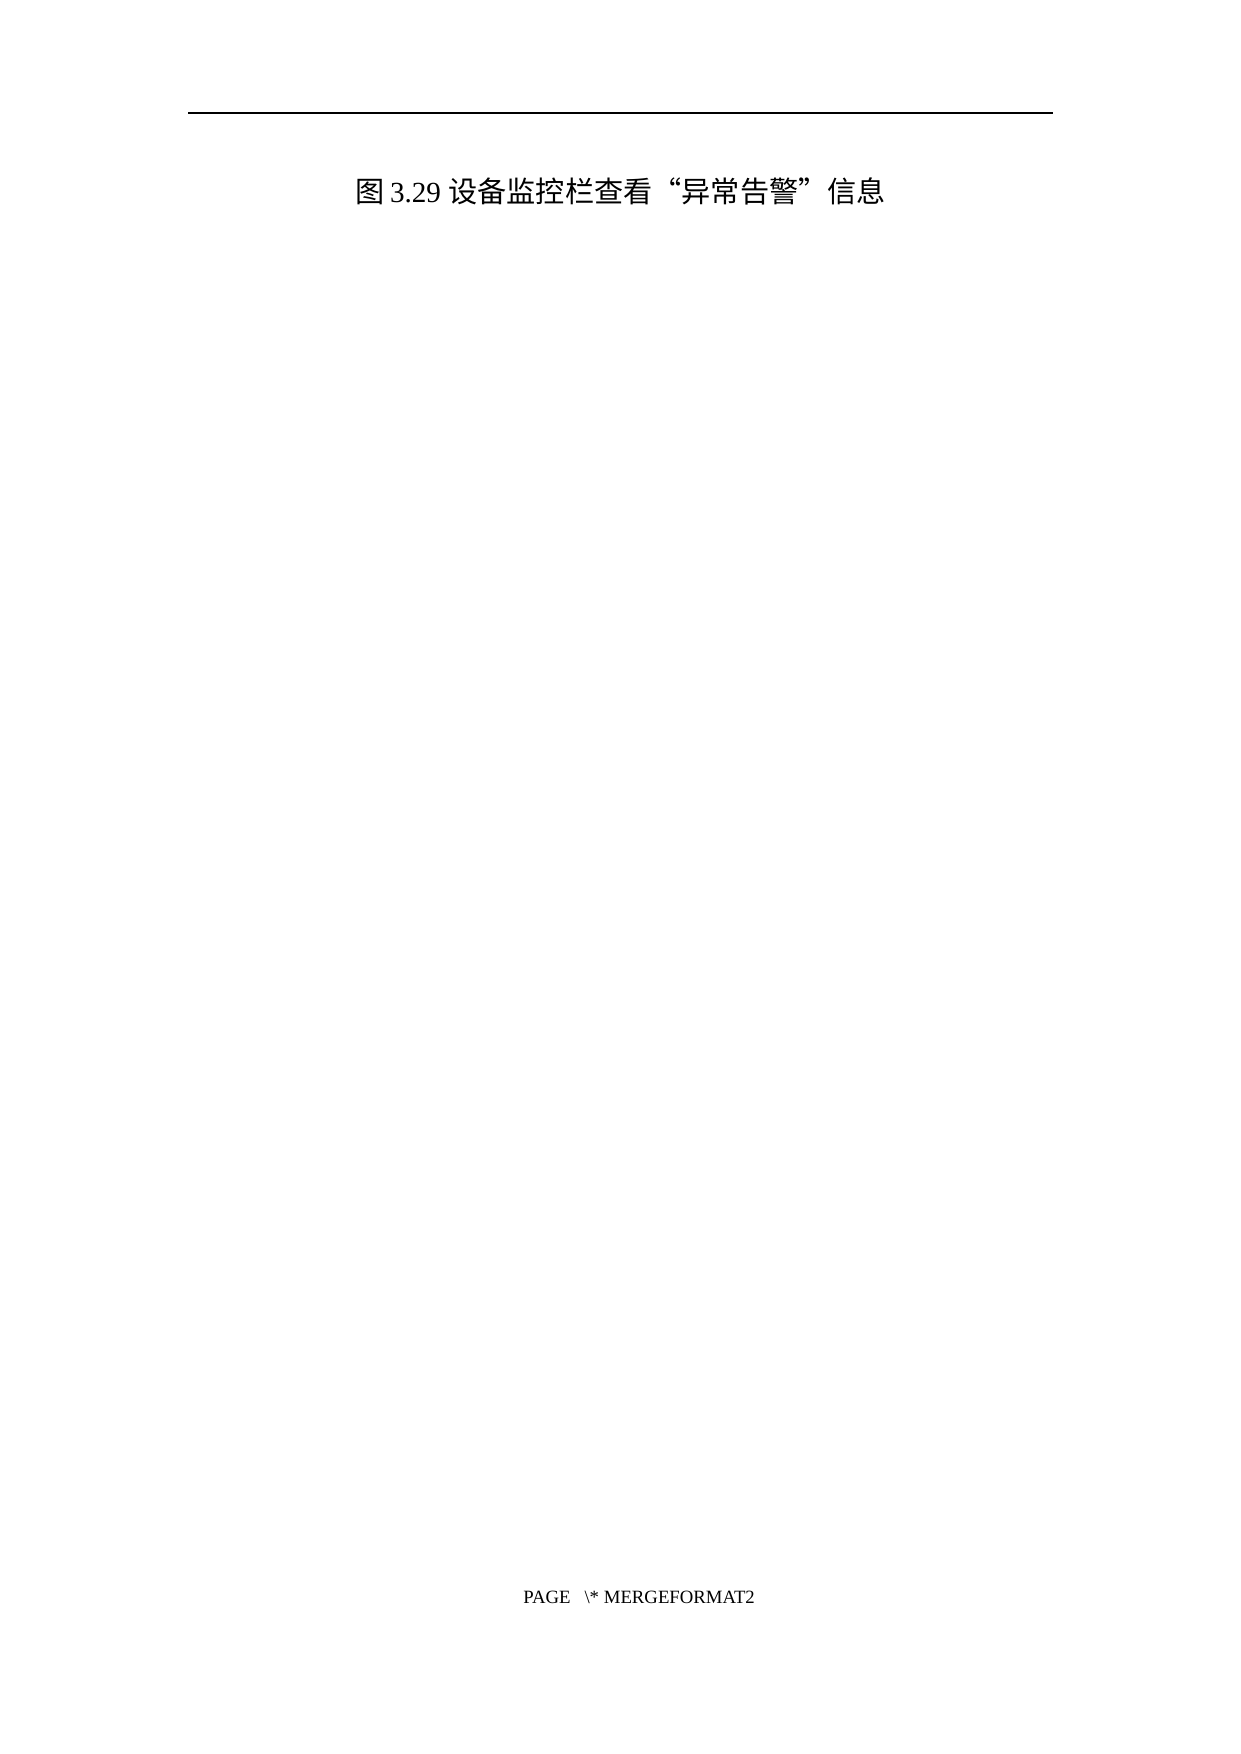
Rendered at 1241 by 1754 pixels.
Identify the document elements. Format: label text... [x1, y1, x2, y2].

text 图3.29 设备监控栏查看“异常告警”信息 [187, 157, 1053, 222]
